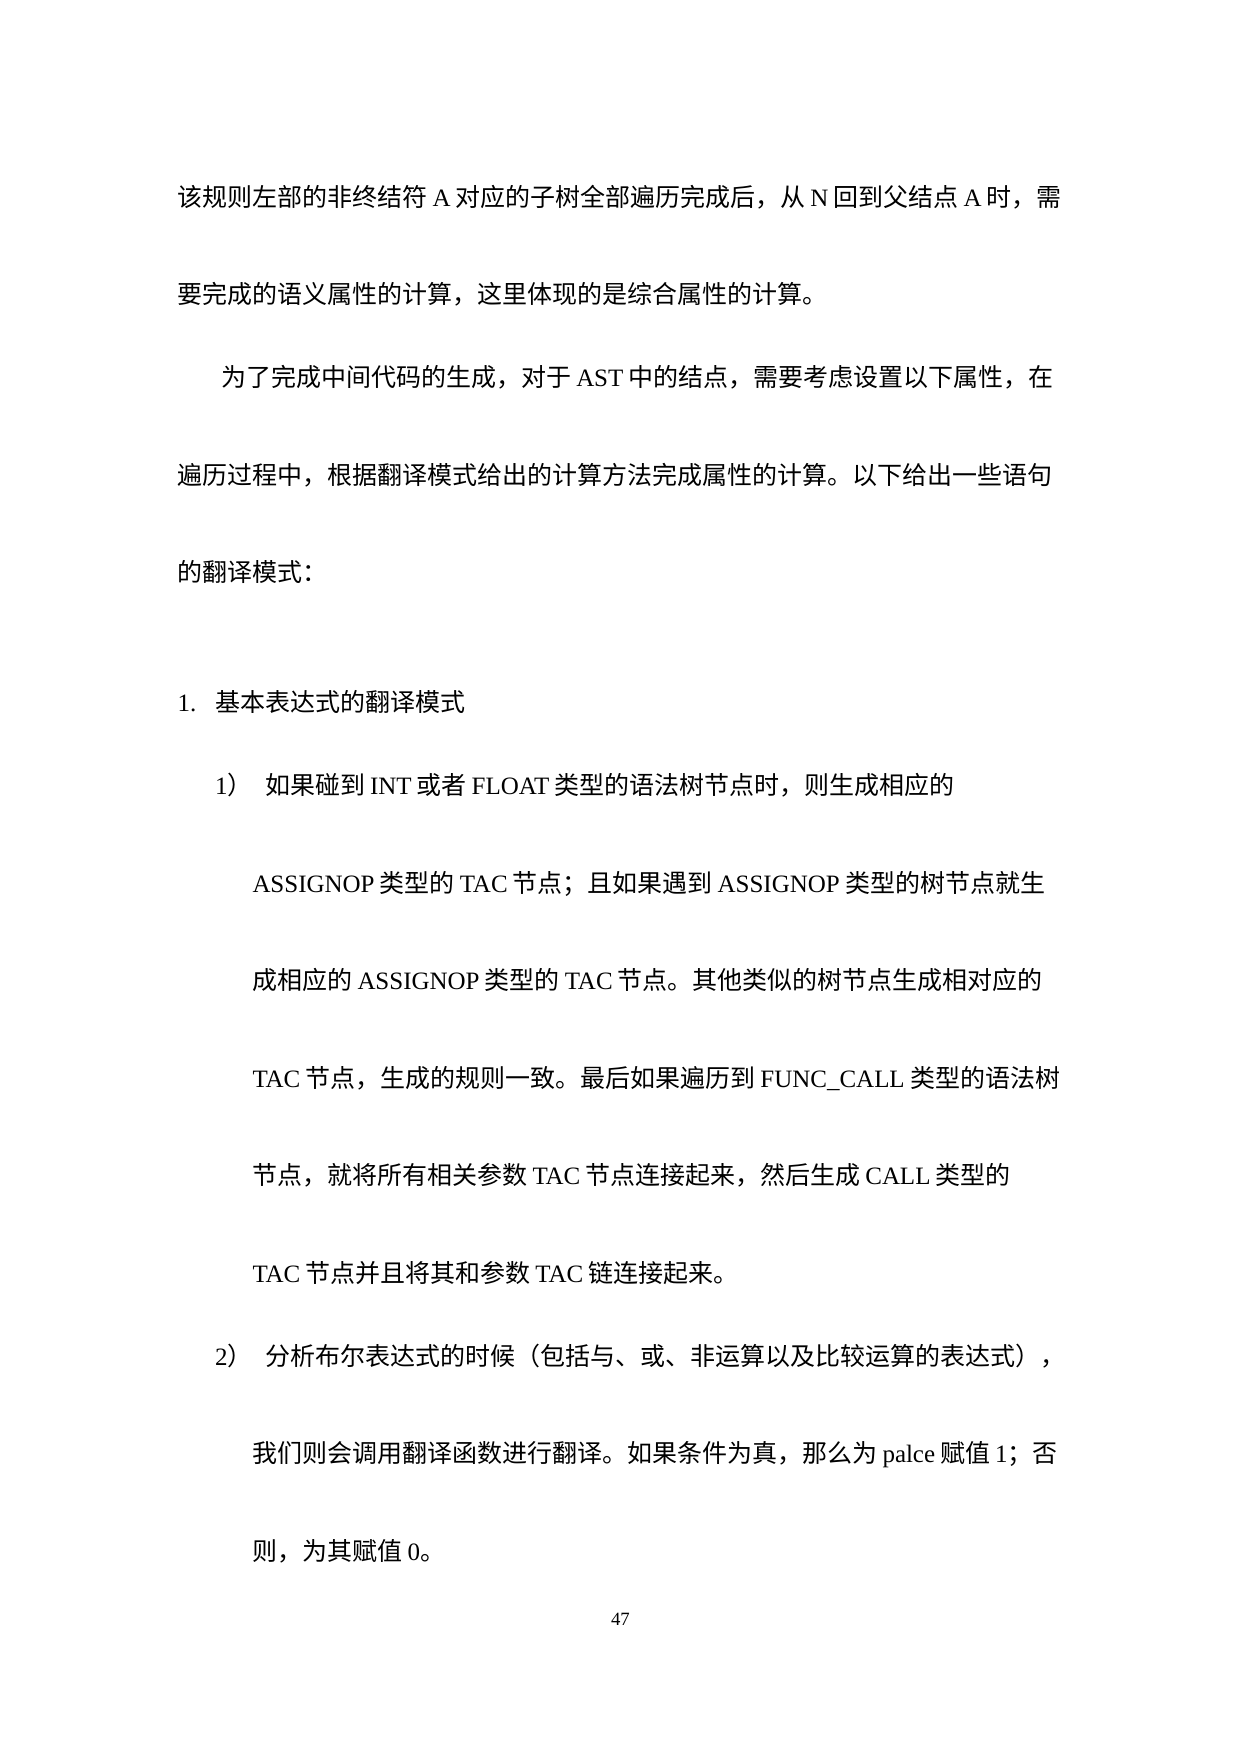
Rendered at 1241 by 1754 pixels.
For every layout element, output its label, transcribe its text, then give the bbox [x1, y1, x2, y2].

text 为了完成中间代码的生成，对于AST中的结点，需要考虑设置以下属性，在遍历过程中，根据翻译模式给出的计算方法完成属性的计算。以下给出一些语句的翻译模式： [177, 343, 1063, 603]
list 基本表达式的翻译模式 [177, 668, 1063, 733]
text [177, 163, 1063, 325]
list 如果碰到INT或者FLOAT类型的语法树节点时，则生成相应的ASSIGNOP类型的TAC节点；且如果遇到ASSIGNOP类型的树节点就生成相应的ASSIGNOP类型的TAC节点。其他类似的树节点生成相对应的TAC节点，生成的规则一致。最后如果遍历到FUNC_CALL 类型的语法树节点，就将所有相关参数TAC节点连接起来，然后生成CALL类型的TAC节点并且将其和参数TAC链连接起来。 [215, 751, 1063, 1304]
list 分析布尔表达式的时候（包括与、或、非运算以及比较运算的表达式），我们则会调用翻译函数进行翻译。如果条件为真，那么为palce赋值1；否则，为其赋值0。 [215, 1322, 1063, 1582]
